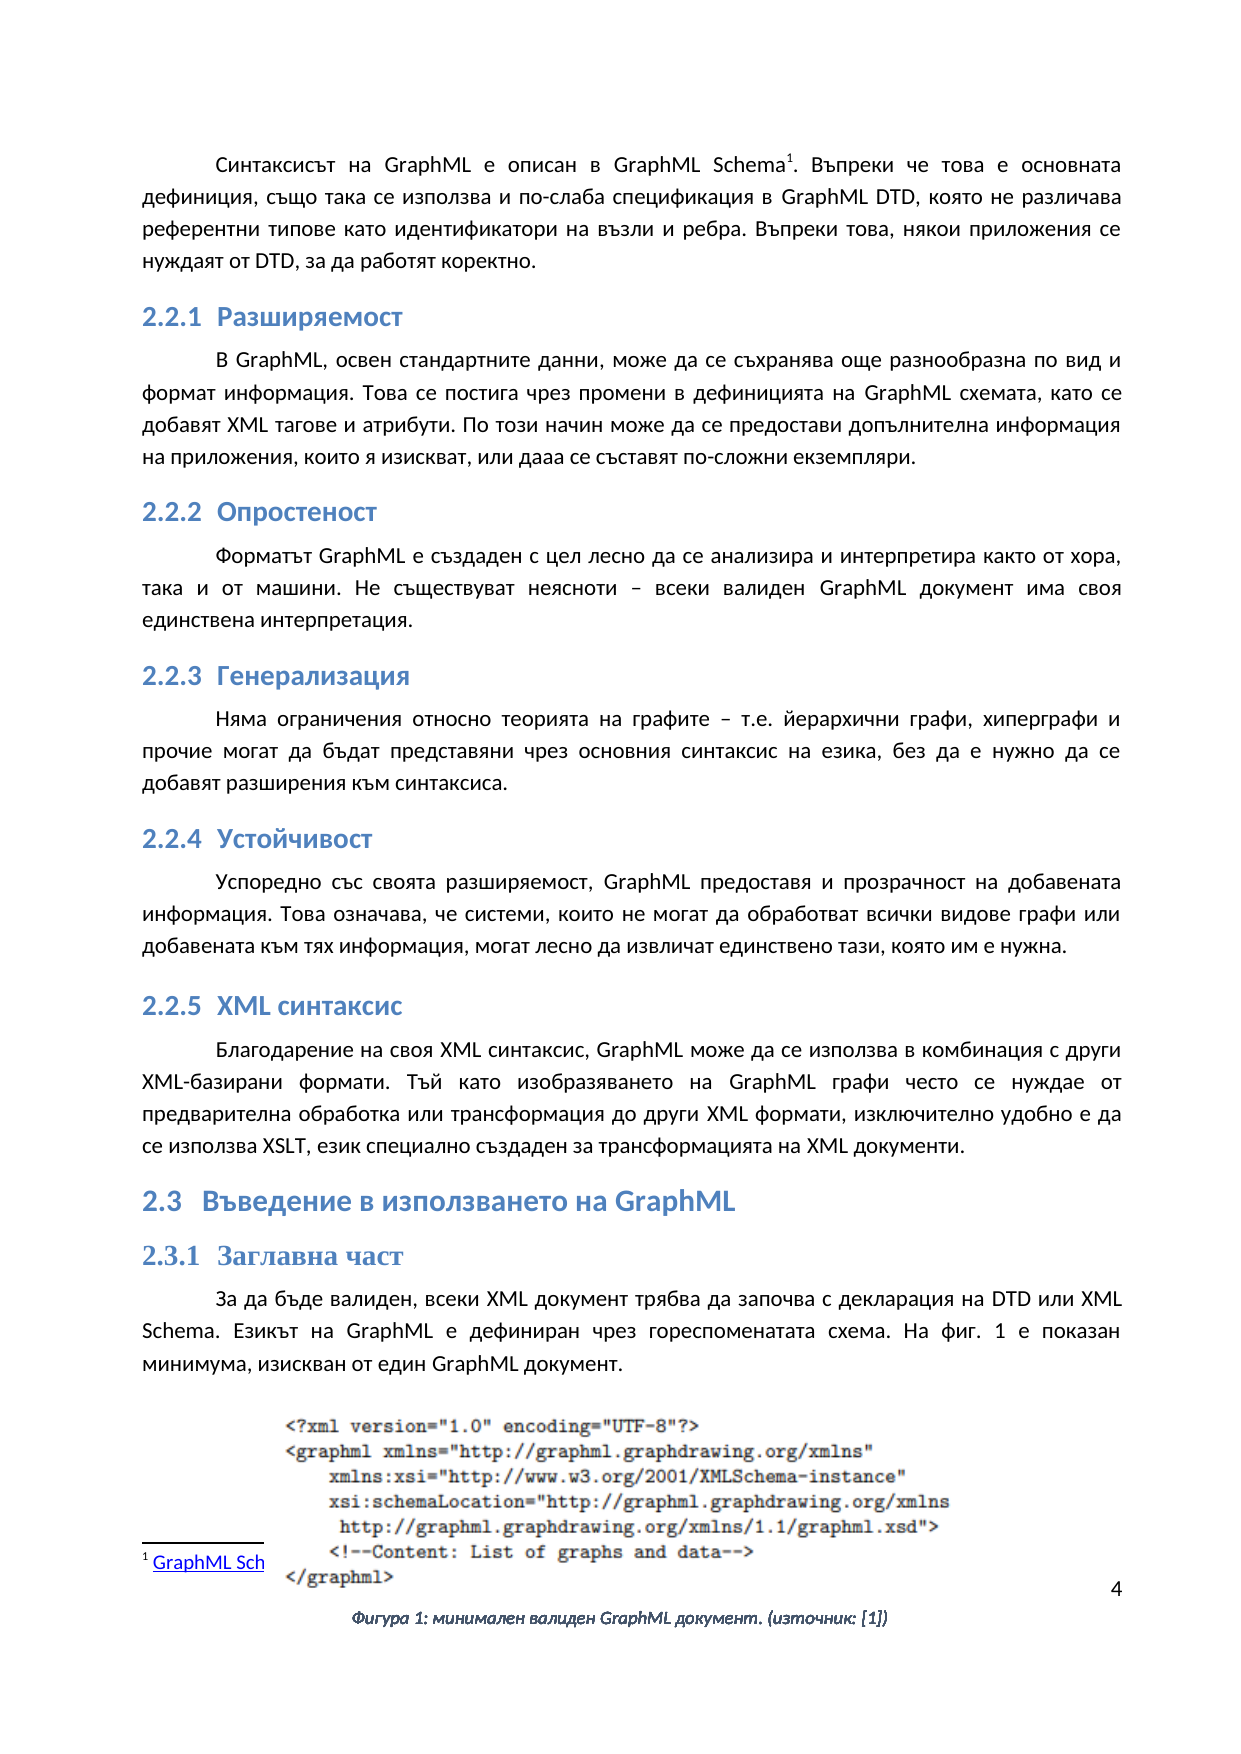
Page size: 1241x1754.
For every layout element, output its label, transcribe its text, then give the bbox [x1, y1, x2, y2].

subtitle Заглавна част [142, 1238, 1122, 1272]
text Няма ограничения относно теорията на графите – т.е. йерархични графи, хиперграфи и прочие могат да бъдат представяни чрез основния синтаксис на езика, без да е нужно да се добавят разширения към синтаксиса. [142, 704, 1122, 796]
subtitle Въведение в използването на GraphML [142, 1184, 1122, 1218]
subtitle Разширяемост [142, 299, 1122, 333]
text За да бъде валиден, всеки XML документ трябва да започва с декларация на DTD или XML Schema. Езикът на GraphML е дефиниран чрез гореспоменатата схема. На фиг. 1 е показан минимума, изискван от един GraphML документ. [142, 1284, 1122, 1377]
subtitle Устойчивост [142, 821, 1122, 855]
picture [264, 1401, 977, 1599]
text В GraphML, освен стандартните данни, може да се съхранява още разнообразна по вид и формат информация. Това се постига чрез промени в дефиницията на GraphML схемата, като се добавят XML тагове и атрибути. По този начин може да се предостави допълнителна информация на приложения, които я изискват, или дааа се съставят по-сложни екземпляри. [142, 345, 1122, 470]
subtitle Генерализация [142, 658, 1122, 692]
text Успоредно със своята разширяемост, GraphML предоставя и прозрачност на добавената информация. Това означава, че системи, които не могат да обработват всички видове графи или добавената към тях информация, могат лесно да извличат единствено тази, която им е нужна. [142, 867, 1122, 960]
subtitle XML синтаксис [142, 989, 1122, 1022]
text Синтаксисът на GraphML е описан в GraphML Schema. Въпреки че това е основната дефиниция, също така се използва и по-слаба спецификация в GraphML DTD, която не различава референтни типове като идентификатори на възли и ребра. Въпреки това, някои приложения се нуждаят от DTD, за да работят коректно. [142, 150, 1122, 274]
subtitle Опростеност [142, 495, 1122, 528]
text Форматът GraphML е създаден с цел лесно да се анализира и интерпретира както от хора, така и от машини. Не съществуват неясноти – всеки валиден GraphML документ има своя единствена интерпретация. [142, 541, 1122, 633]
text Благодарение на своя XML синтаксис, GraphML може да се използва в комбинация с други XML-базирани формати. Тъй като изобразяването на GraphML графи често се нуждае от предварителна обработка или трансформация до други XML формати, изключително удобно е да се използва XSLT, език специално създаден за трансформацията на XML документи. [142, 1035, 1122, 1159]
